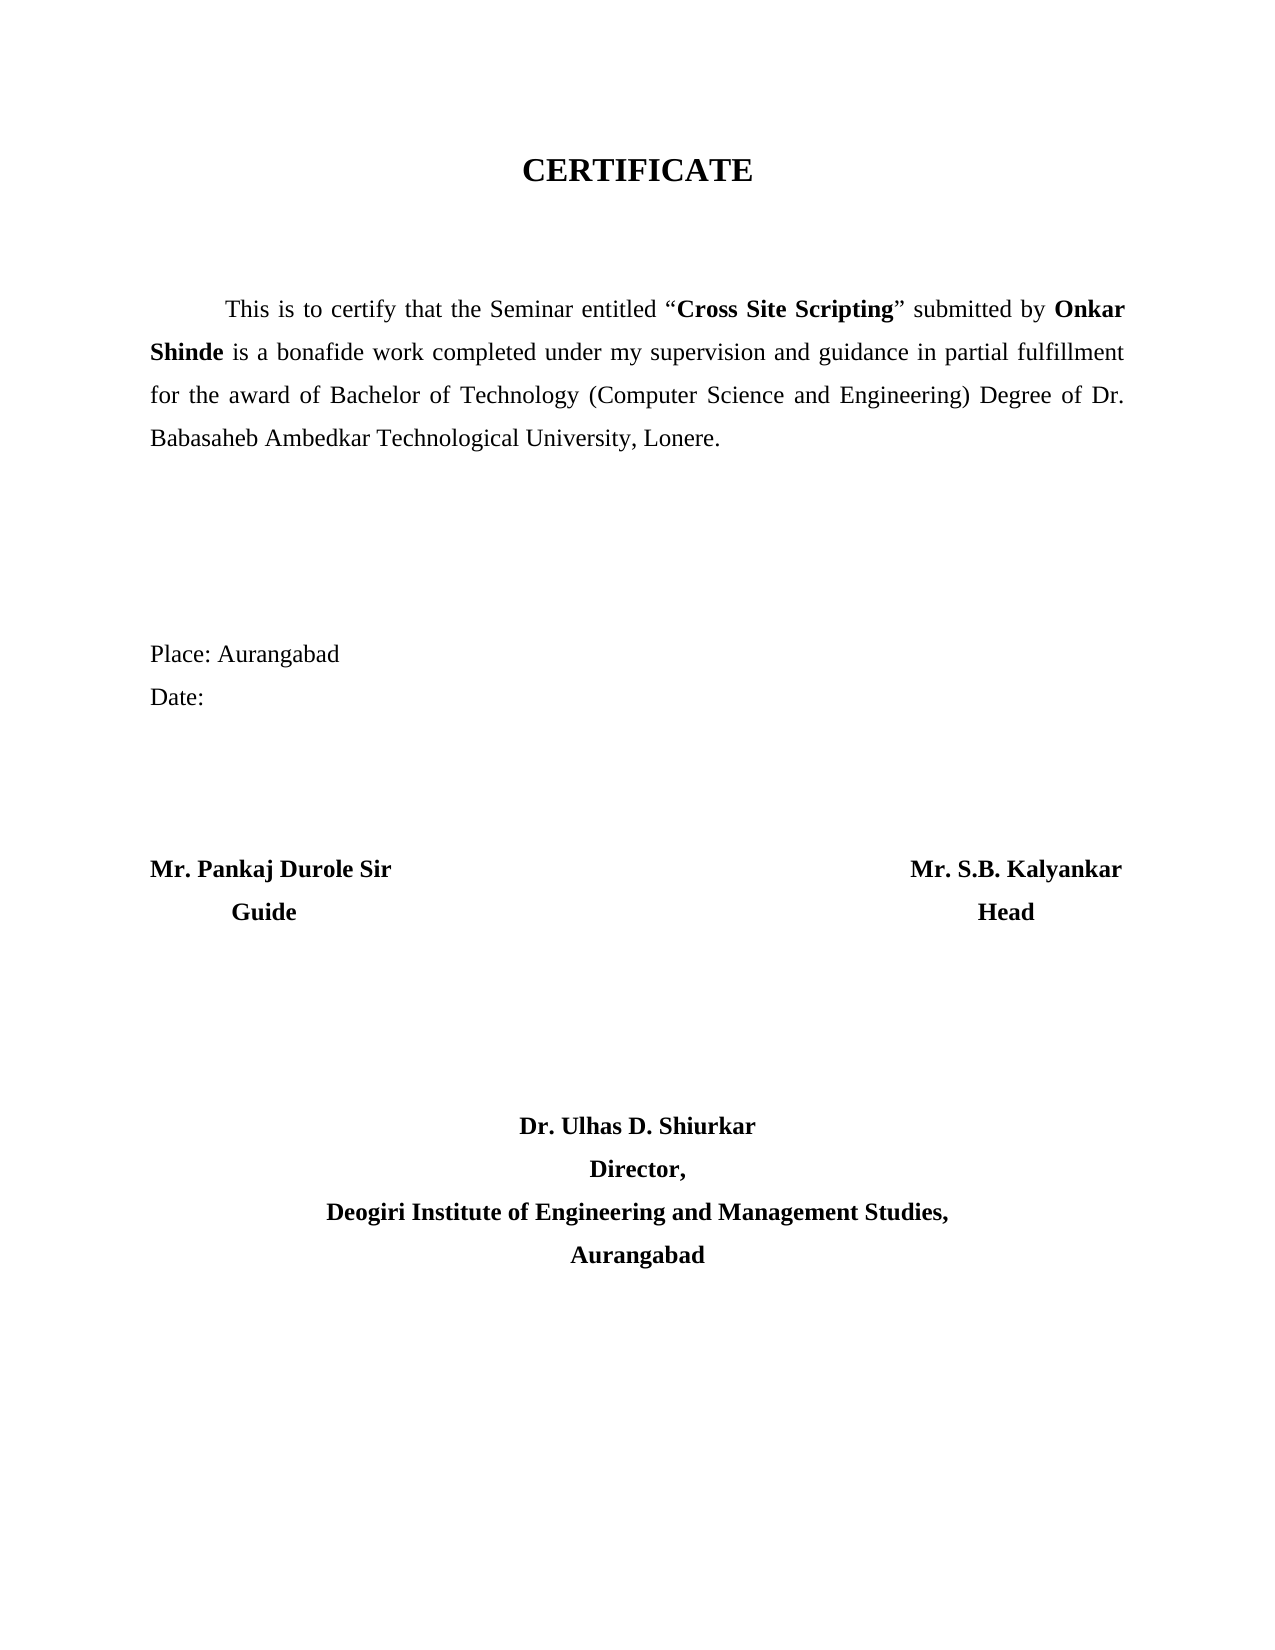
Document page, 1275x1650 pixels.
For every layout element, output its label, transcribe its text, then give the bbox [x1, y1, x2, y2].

text Director, [150, 1154, 1125, 1183]
text Dr. Ulhas D. Shiurkar [150, 1111, 1125, 1139]
text Guide Head [150, 897, 1125, 926]
text CERTIFICATE [150, 150, 1125, 188]
text Mr. Pankaj Durole Sir Mr. S.B. Kalyankar [150, 854, 1125, 883]
text Date: [150, 682, 1125, 711]
text Place: Aurangabad [150, 639, 1125, 667]
text Deogiri Institute of Engineering and Management Studies, [150, 1197, 1125, 1226]
text Aurangabad [150, 1240, 1125, 1269]
text This is to certify that the Seminar entitled “Cross Site Scripting” submitted by Onkar Shinde is a bonafide work completed under my supervision and guidance in partial fulfillment for the award of Bachelor of Technology (Computer Science and Engineering) Degree of Dr. Babasaheb Ambedkar Technological University, Lonere. [150, 294, 1125, 452]
